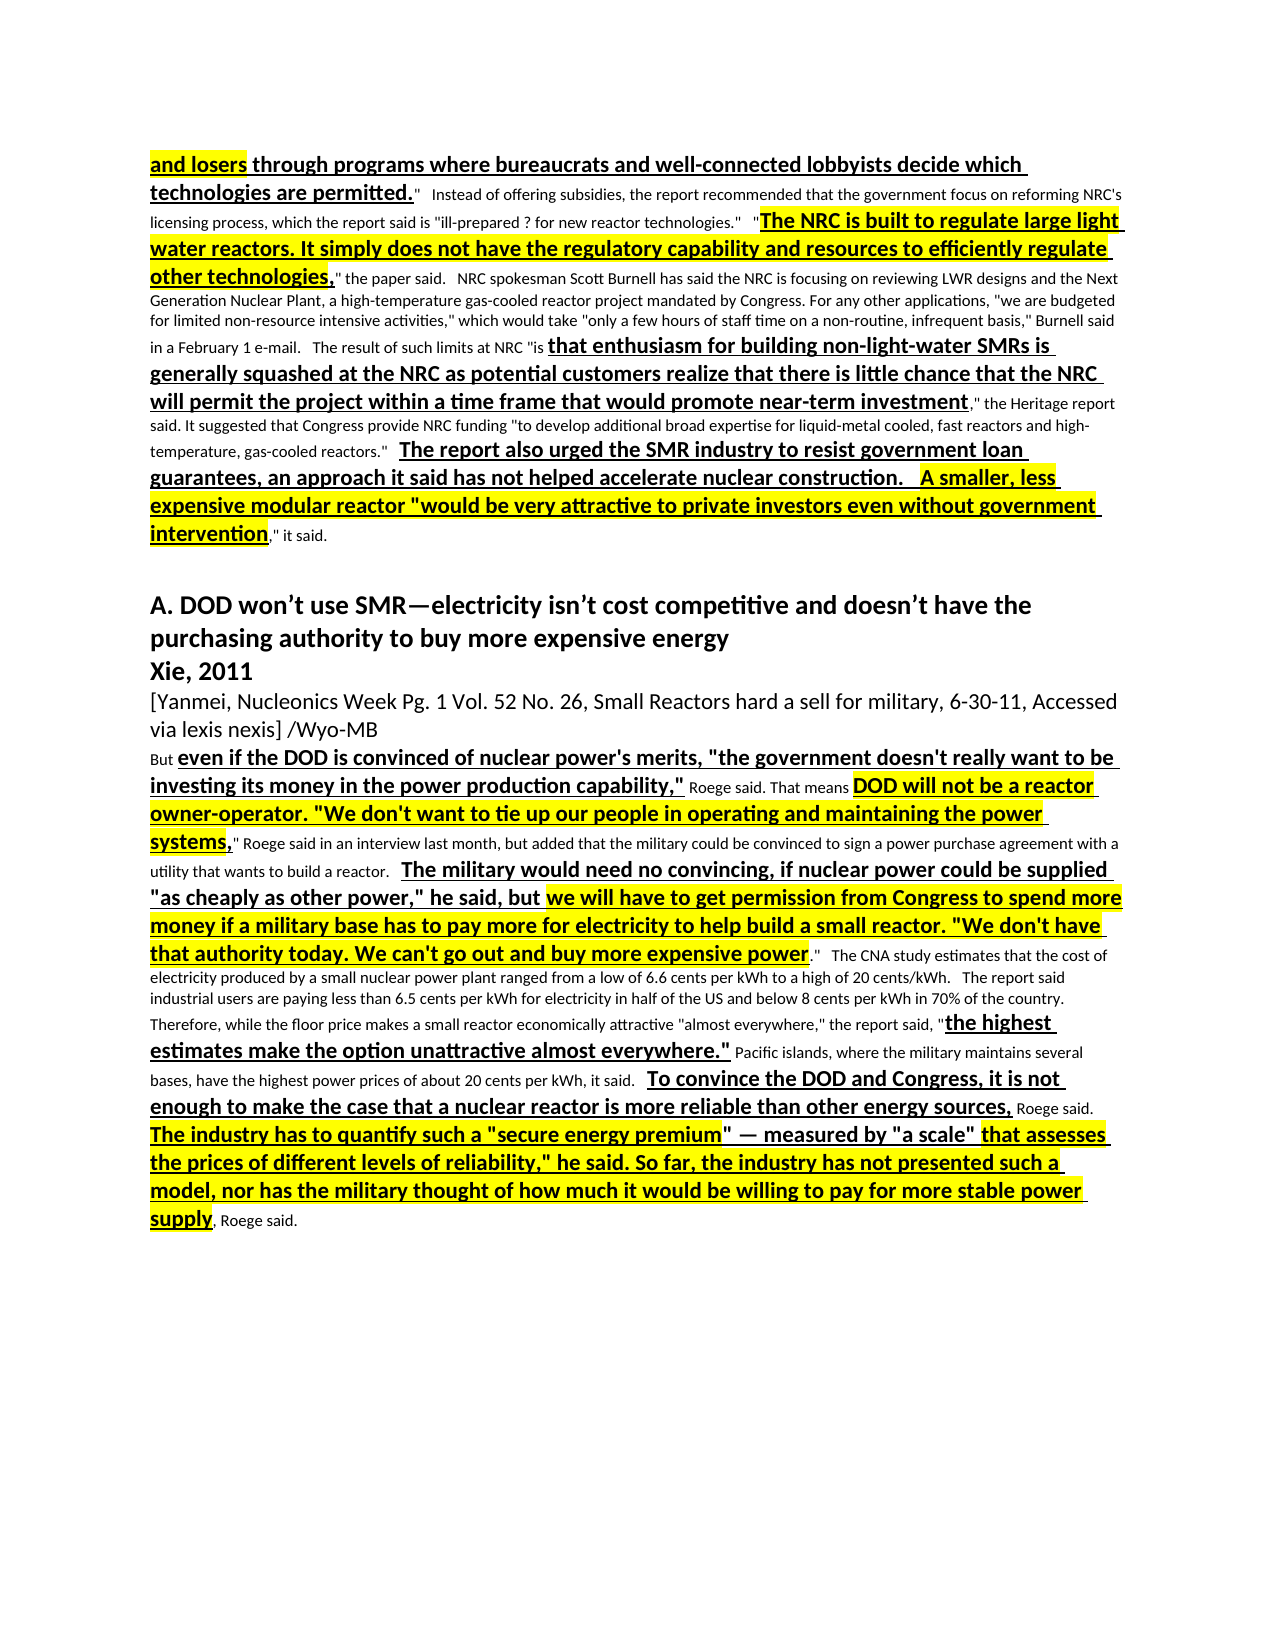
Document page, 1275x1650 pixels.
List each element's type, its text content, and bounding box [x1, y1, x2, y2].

text [Yanmei, Nucleonics Week Pg. 1 Vol. 52 No. 26, Small Reactors hard a sell for military, 6-30-11, Accessed via lexis nexis] /Wyo-MB [150, 687, 1125, 743]
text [150, 150, 1125, 234]
text Xie, 2011 [150, 654, 1125, 687]
text But even if the DOD is convinced of nuclear power's merits, "the government doesn't really want to be investing its money in the power production capability," Roege said. That means DOD will not be a reactor owner-operator. "We don't want to tie up our people in operating and maintaining the power systems," Roege said in an interview last month, but added that the military could be convinced to sign a power purchase agreement with a utility that wants to build a reactor. The military would need no convincing, if nuclear power could be supplied "as cheaply as other power," he said, but we will have to get permission from Congress to spend more money if a military base has to pay more for electricity to help build a small reactor. "We don't have that authority today. We can't go out and buy more expensive power." The CNA study estimates that the cost of electricity produced by a small nuclear power plant ranged from a low of 6.6 cents per kWh to a high of 20 cents/kWh. The report said industrial users are paying less than 6.5 cents per kWh for electricity in half of the US and below 8 cents per kWh in 70% of the country. Therefore, while the floor price makes a small reactor economically attractive "almost everywhere," the report said, "the highest estimates make the option unattractive almost everywhere." Pacific islands, where the military maintains several bases, have the highest power prices of about 20 cents per kWh, it said. To convince the DOD and Congress, it is not enough to make the case that a nuclear reactor is more reliable than other energy sources, Roege said. The industry has to quantify such a "secure energy premium" — measured by "a scale" that assesses the prices of different levels of reliability," he said. So far, the industry has not presented such a model, nor has the military thought of how much it would be willing to pay for more stable power supply, Roege said. [150, 743, 1125, 1232]
subtitle A. DOD won’t use SMR—electricity isn’t cost competitive and doesn’t have the purchasing authority to buy more expensive energy [150, 588, 1125, 654]
